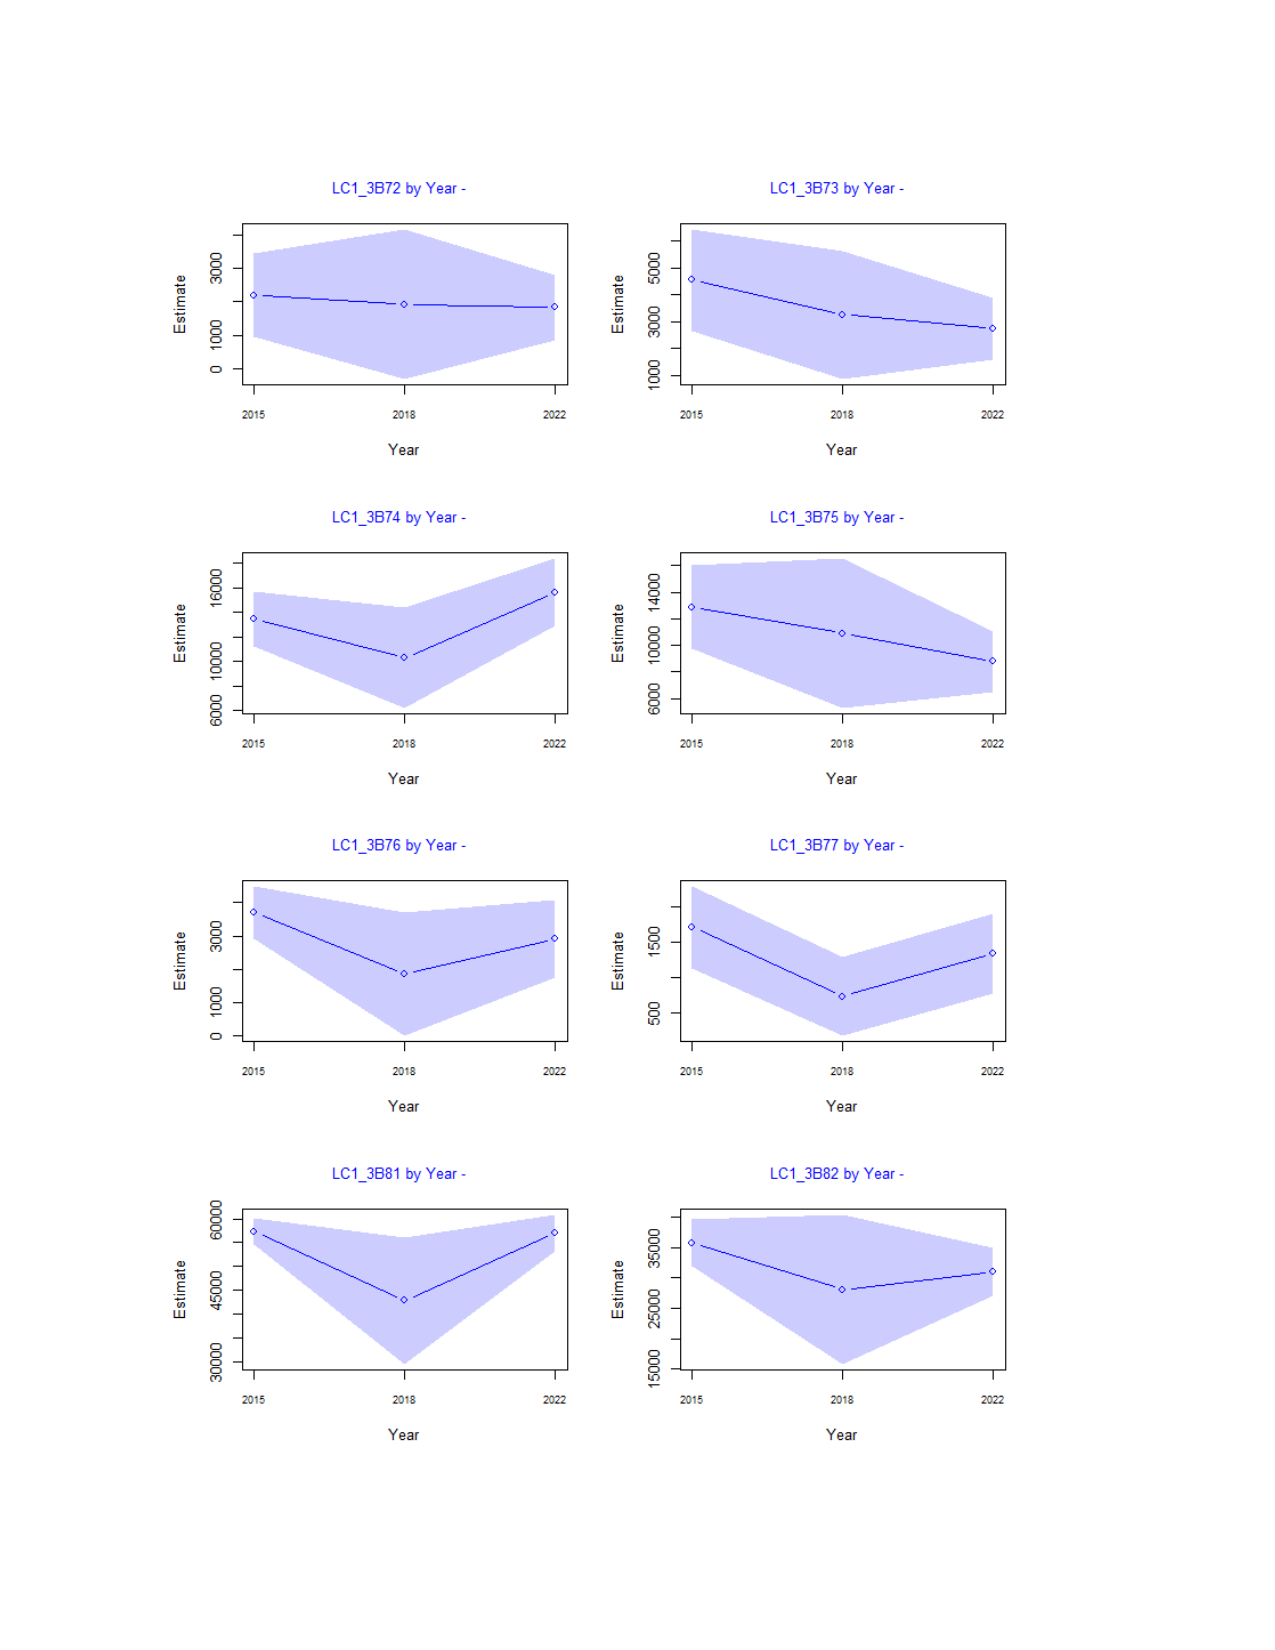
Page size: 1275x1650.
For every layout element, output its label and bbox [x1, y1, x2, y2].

picture [168, 150, 1044, 1463]
